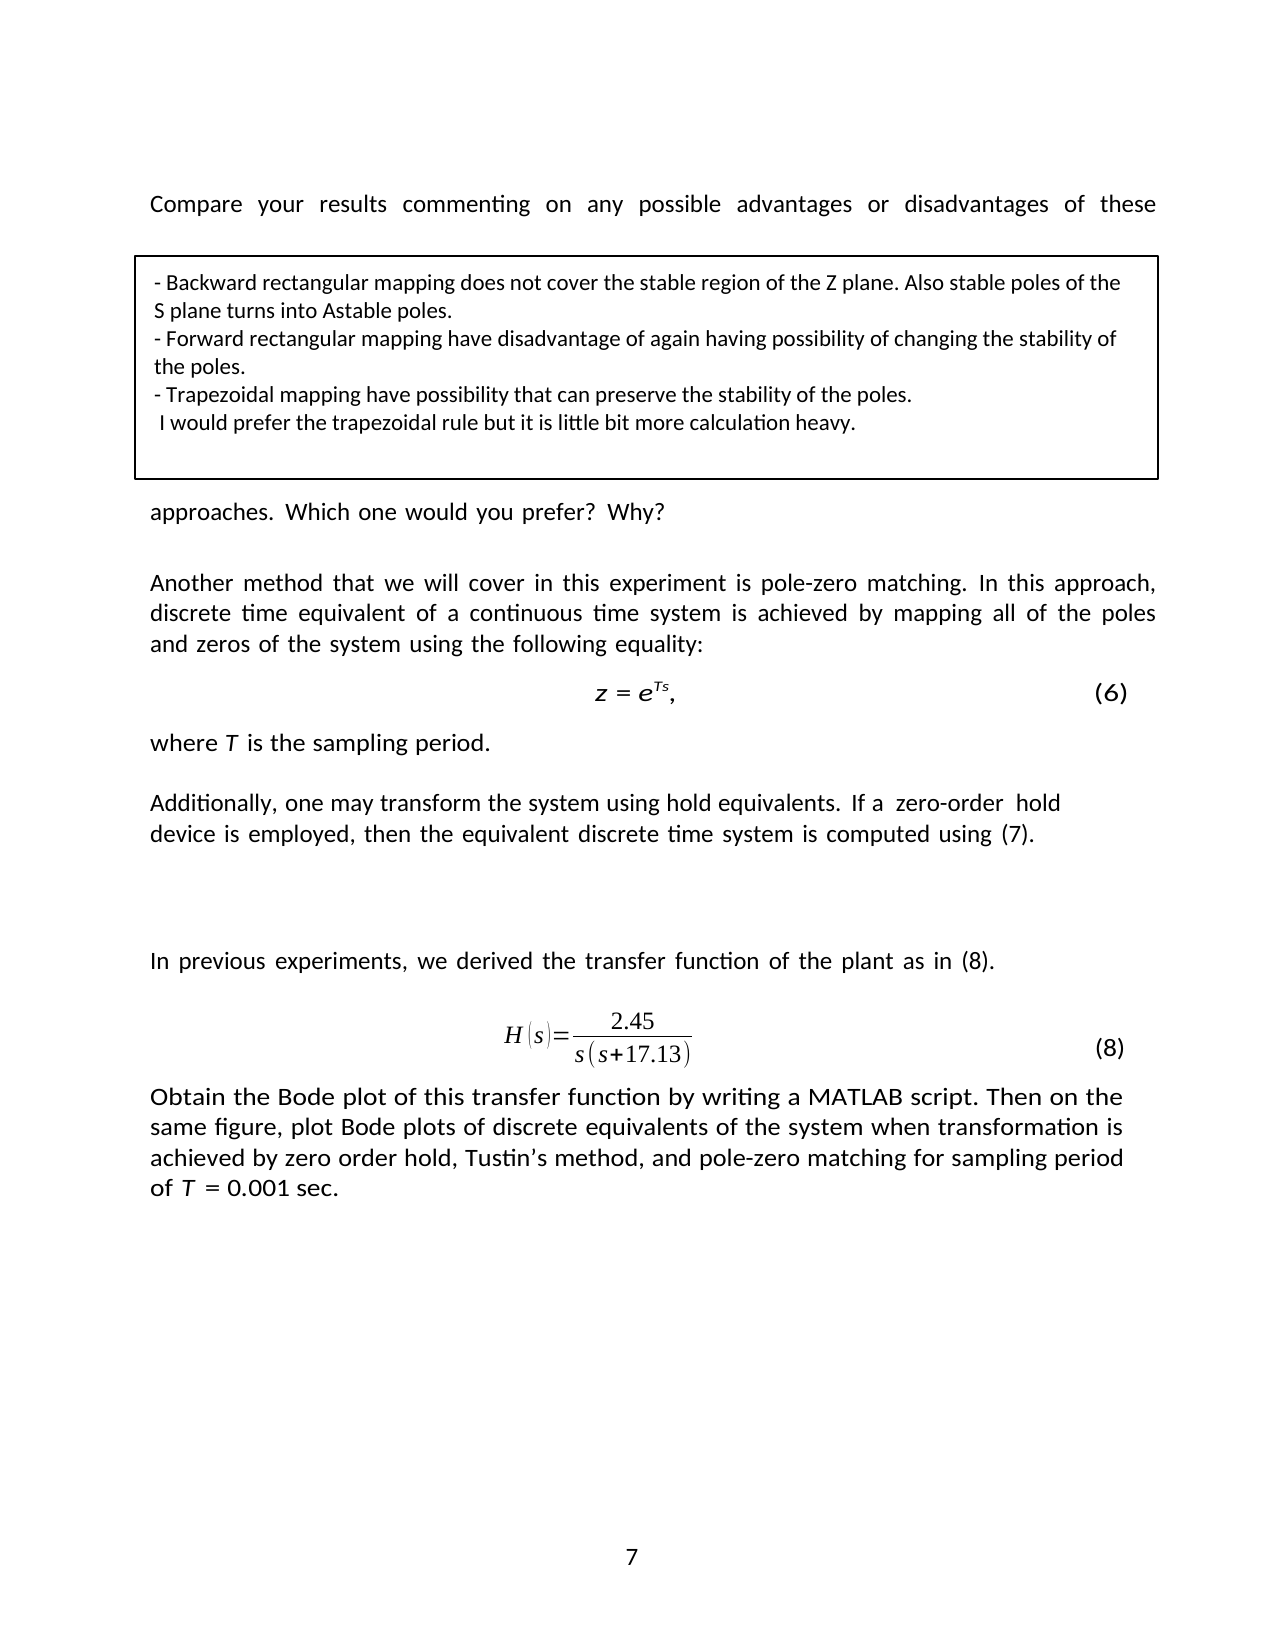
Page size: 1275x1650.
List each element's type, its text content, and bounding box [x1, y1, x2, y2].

text z = eTs, (6) [595, 677, 1156, 708]
text In previous experiments, we derived the transfer function of the plant as in (8). [150, 945, 1125, 976]
text Compare your results commenting on any possible advantages or disadvantages of these approaches. Which one would you prefer? Why? [150, 480, 1156, 526]
text Obtain the Bode plot of this transfer function by writing a MATLAB script. Then on the same figure, plot Bode plots of discrete equivalents of the system when transformation is achieved by zero order hold, Tustin’s method, and pole-zero matching for sampling period of T = 0.001 sec. [150, 1081, 1125, 1203]
text where T is the sampling period. [150, 727, 1156, 758]
text Additionally, one may transform the system using hold equivalents. If a zero-order hold device is employed, then the equivalent discrete time system is computed using (7). [150, 788, 1125, 848]
text Compare your results commenting on any possible advantages or disadvantages of these approaches. Which one would you prefer? Why? [150, 188, 1156, 255]
text (8) [150, 1008, 1125, 1068]
text Another method that we will cover in this experiment is pole-zero matching. In this approach, discrete time equivalent of a continuous time system is achieved by mapping all of the poles and zeros of the system using the following equality: [150, 567, 1156, 658]
